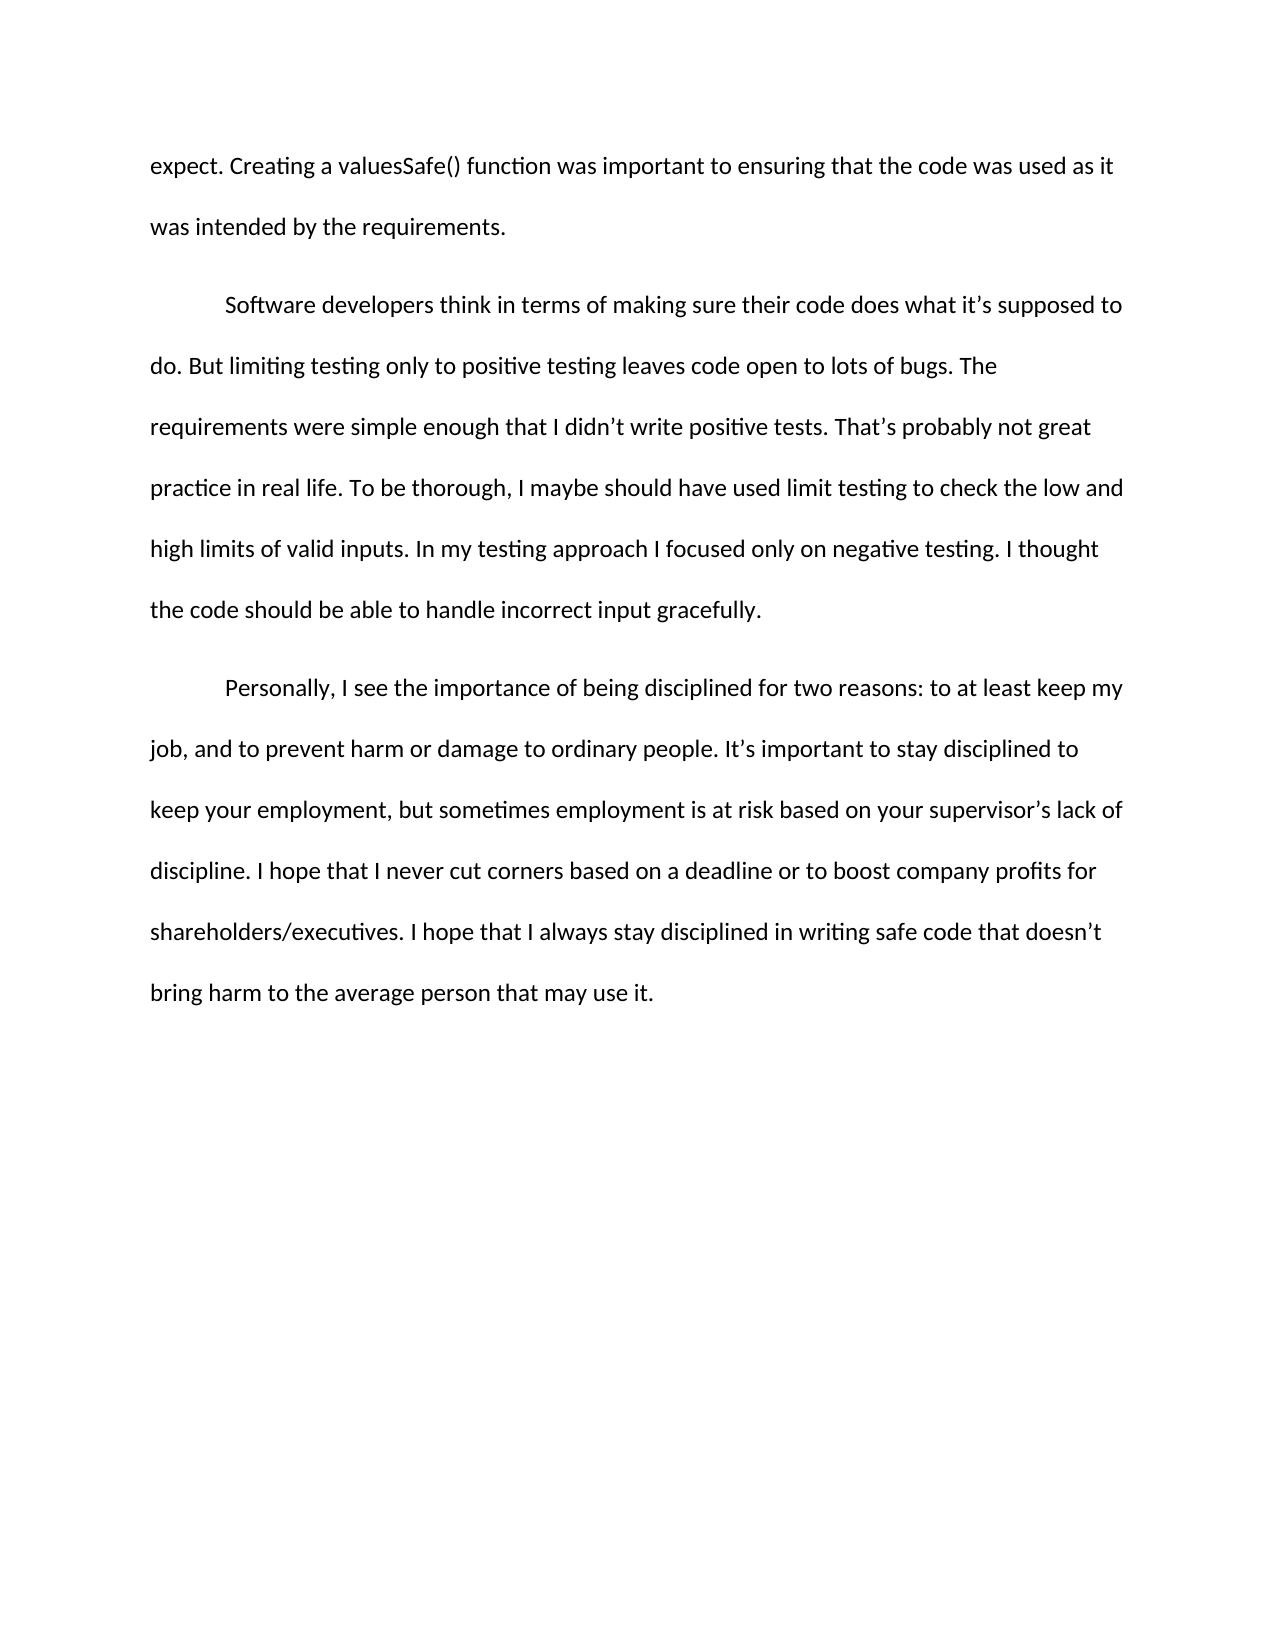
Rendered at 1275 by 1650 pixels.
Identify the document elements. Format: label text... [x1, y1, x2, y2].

text Personally, I see the importance of being disciplined for two reasons: to at least keep my job, and to prevent harm or damage to ordinary people. It’s important to stay disciplined to keep your employment, but sometimes employment is at risk based on your supervisor’s lack of discipline. I hope that I never cut corners based on a deadline or to boost company profits for shareholders/executives. I hope that I always stay disciplined in writing safe code that doesn’t bring harm to the average person that may use it. [150, 672, 1125, 1007]
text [150, 150, 1125, 242]
text Software developers think in terms of making sure their code does what it’s supposed to do. But limiting testing only to positive testing leaves code open to lots of bugs. The requirements were simple enough that I didn’t write positive tests. That’s probably not great practice in real life. To be thorough, I maybe should have used limit testing to check the low and high limits of valid inputs. In my testing approach I focused only on negative testing. I thought the code should be able to handle incorrect input gracefully. [150, 289, 1125, 624]
